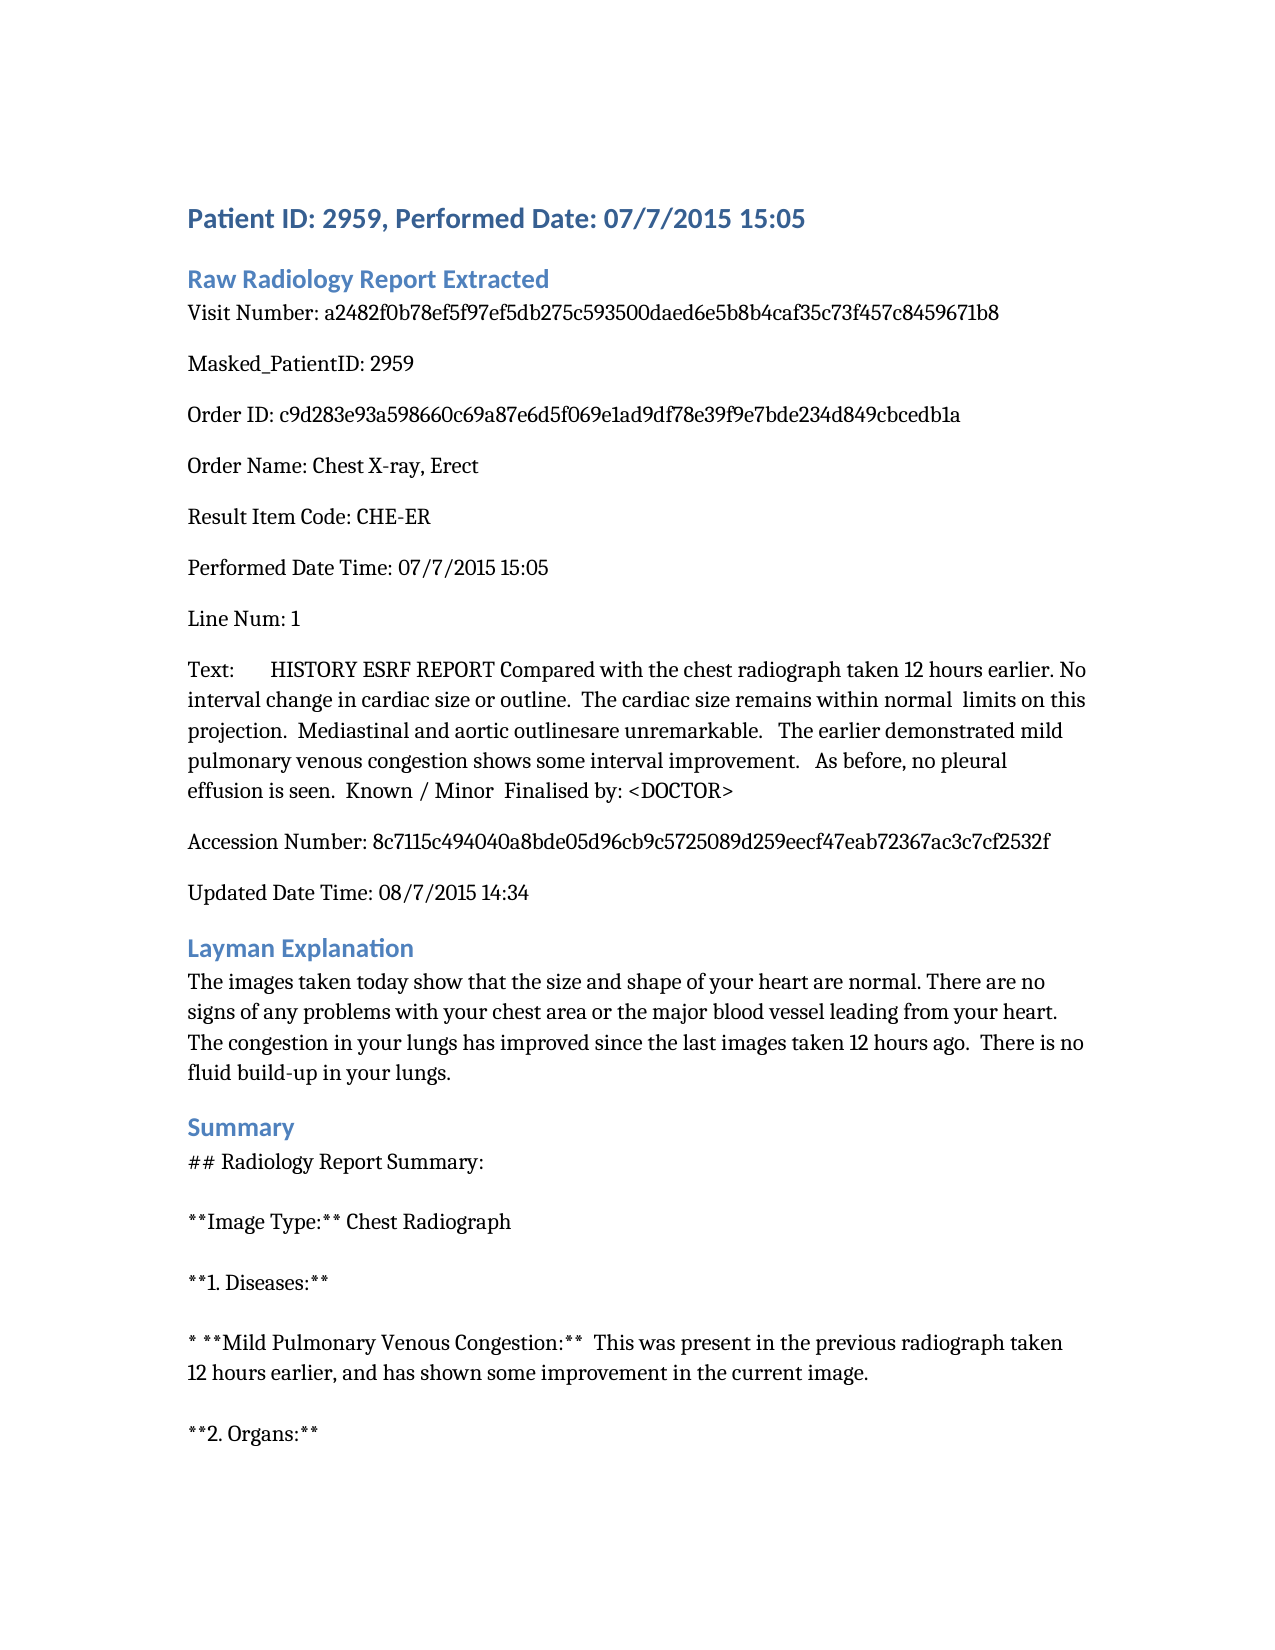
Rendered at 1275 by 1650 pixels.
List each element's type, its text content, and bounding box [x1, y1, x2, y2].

text Masked_PatientID: 2959 [187, 351, 1087, 377]
text Order ID: c9d283e93a598660c69a87e6d5f069e1ad9df78e39f9e7bde234d849cbcedb1a [187, 402, 1087, 428]
text Visit Number: a2482f0b78ef5f97ef5db275c593500daed6e5b8b4caf35c73f457c8459671b8 [187, 300, 1087, 326]
subtitle Raw Radiology Report Extracted [187, 262, 1087, 295]
subtitle Summary [187, 1111, 1087, 1143]
text Text: HISTORY ESRF REPORT Compared with the chest radiograph taken 12 hours earlier. No interval change in cardiac size or outline. The cardiac size remains within normal limits on this projection. Mediastinal and aortic outlinesare unremarkable. The earlier demonstrated mild pulmonary venous congestion shows some interval improvement. As before, no pleural effusion is seen. Known / Minor Finalised by: <DOCTOR> [187, 657, 1087, 804]
subtitle Patient ID: 2959, Performed Date: 07/7/2015 15:05 [187, 200, 1087, 236]
text The images taken today show that the size and shape of your heart are normal. There are no signs of any problems with your chest area or the major blood vessel leading from your heart. The congestion in your lungs has improved since the last images taken 12 hours ago. There is no fluid build-up in your lungs. [187, 969, 1087, 1086]
text Order Name: Chest X-ray, Erect [187, 453, 1087, 479]
text Updated Date Time: 08/7/2015 14:34 [187, 880, 1087, 906]
subtitle Layman Explanation [187, 931, 1087, 964]
text Line Num: 1 [187, 606, 1087, 632]
text Result Item Code: CHE-ER [187, 504, 1087, 530]
text Accession Number: 8c7115c494040a8bde05d96cb9c5725089d259eecf47eab72367ac3c7cf2532f [187, 829, 1087, 855]
text Performed Date Time: 07/7/2015 15:05 [187, 555, 1087, 581]
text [187, 1148, 1087, 1477]
